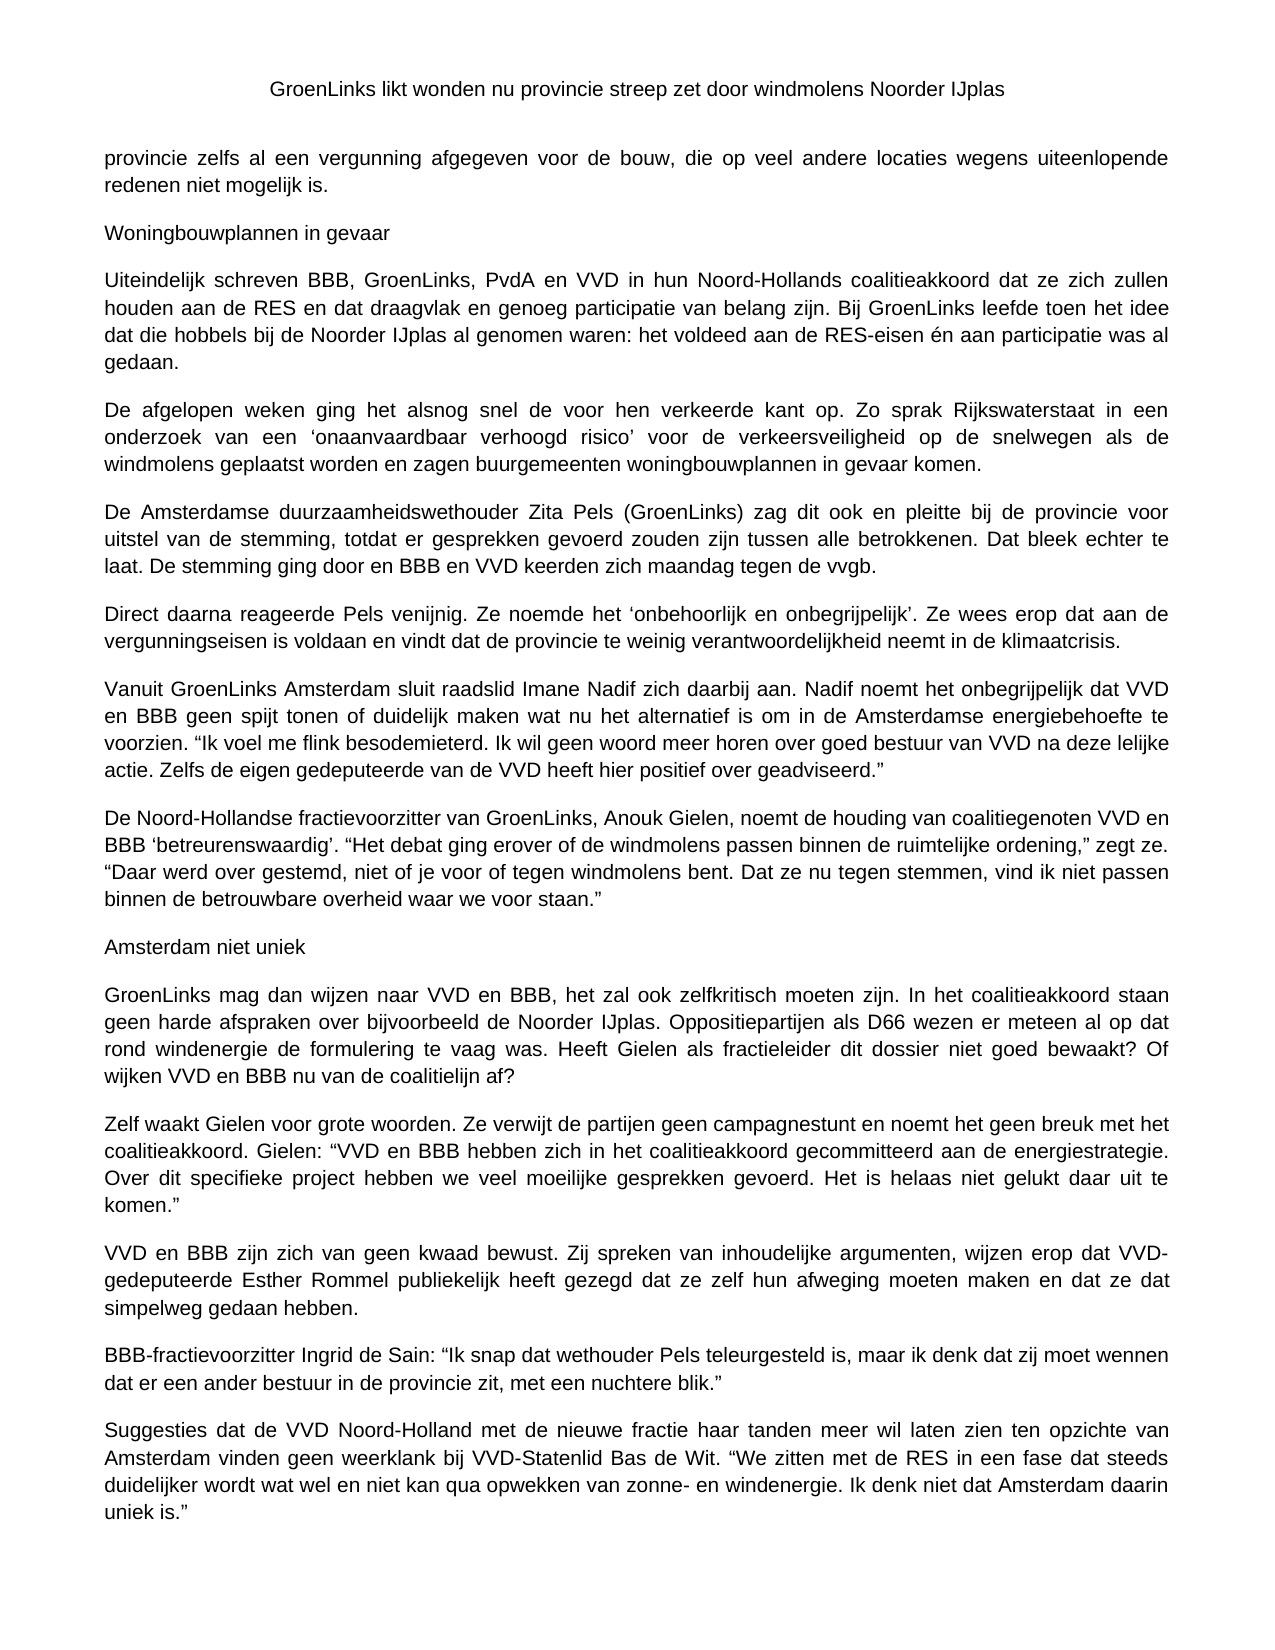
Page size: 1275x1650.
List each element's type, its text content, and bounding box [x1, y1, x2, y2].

text VVD en BBB zijn zich van geen kwaad bewust. Zij spreken van inhoudelijke argumenten, wijzen erop dat VVD-gedeputeerde Esther Rommel publiekelijk heeft gezegd dat ze zelf hun afweging moeten maken en dat ze dat simpelweg gedaan hebben. [104, 1238, 1171, 1319]
text De afgelopen weken ging het alsnog snel de voor hen verkeerde kant op. Zo sprak Rijkswaterstaat in een onderzoek van een ‘onaanvaardbaar verhoogd risico’ voor de verkeersveiligheid op de snelwegen als de windmolens geplaatst worden en zagen buurgemeenten woningbouwplannen in gevaar komen. [104, 394, 1171, 476]
text Direct daarna reageerde Pels venijnig. Ze noemde het ‘onbehoorlijk en onbegrijpelijk’. Ze wees erop dat aan de vergunningseisen is voldaan en vindt dat de provincie te weinig verantwoordelijkheid neemt in de klimaatcrisis. [104, 598, 1171, 653]
text Suggesties dat de VVD Noord-Holland met de nieuwe fractie haar tanden meer wil laten zien ten opzichte van Amsterdam vinden geen weerklank bij VVD-Statenlid Bas de Wit. “We zitten met de RES in een fase dat steeds duidelijker wordt wat wel en niet kan qua opwekken van zonne- en windenergie. Ik denk niet dat Amsterdam daarin uniek is.” [104, 1415, 1171, 1523]
text Vanuit GroenLinks Amsterdam sluit raadslid Imane Nadif zich daarbij aan. Nadif noemt het onbegrijpelijk dat VVD en BBB geen spijt tonen of duidelijk maken wat nu het alternatief is om in de Amsterdamse energiebehoefte te voorzien. “Ik voel me flink besodemieterd. Ik wil geen woord meer horen over goed bestuur van VVD na deze lelijke actie. Zelfs de eigen gedeputeerde van de VVD heeft hier positief over geadviseerd.” [104, 673, 1171, 782]
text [104, 142, 1171, 196]
text GroenLinks mag dan wijzen naar VVD en BBB, het zal ook zelfkritisch moeten zijn. In het coalitieakkoord staan geen harde afspraken over bijvoorbeeld de Noorder IJplas. Oppositiepartijen als D66 wezen er meteen al op dat rond windenergie de formulering te vaag was. Heeft Gielen als fractieleider dit dossier niet goed bewaakt? Of wijken VVD en BBB nu van de coalitielijn af? [104, 980, 1171, 1088]
text Woningbouwplannen in gevaar [104, 217, 1171, 244]
text De Noord-Hollandse fractievoorzitter van GroenLinks, Anouk Gielen, noemt de houding van coalitiegenoten VVD en BBB ‘betreurenswaardig’. “Het debat ging erover of de windmolens passen binnen de ruimtelijke ordening,” zegt ze. “Daar werd over gestemd, niet of je voor of tegen windmolens bent. Dat ze nu tegen stemmen, vind ik niet passen binnen de betrouwbare overheid waar we voor staan.” [104, 803, 1171, 911]
text BBB-fractievoorzitter Ingrid de Sain: “Ik snap dat wethouder Pels teleurgesteld is, maar ik denk dat zij moet wennen dat er een ander bestuur in de provincie zit, met een nuchtere blik.” [104, 1340, 1171, 1394]
text De Amsterdamse duurzaamheidswethouder Zita Pels (GroenLinks) zag dit ook en pleitte bij de provincie voor uitstel van de stemming, totdat er gesprekken gevoerd zouden zijn tussen alle betrokkenen. Dat bleek echter te laat. De stemming ging door en BBB en VVD keerden zich maandag tegen de vvgb. [104, 496, 1171, 578]
text Uiteindelijk schreven BBB, GroenLinks, PvdA en VVD in hun Noord-Hollands coalitieakkoord dat ze zich zullen houden aan de RES en dat draagvlak en genoeg participatie van belang zijn. Bij GroenLinks leefde toen het idee dat die hobbels bij de Noorder IJplas al genomen waren: het voldeed aan de RES-eisen én aan participatie was al gedaan. [104, 265, 1171, 373]
text Amsterdam niet uniek [104, 932, 1171, 959]
text Zelf waakt Gielen voor grote woorden. Ze verwijt de partijen geen campagnestunt en noemt het geen breuk met het coalitieakkoord. Gielen: “VVD en BBB hebben zich in het coalitieakkoord gecommitteerd aan de energiestrategie. Over dit specifieke project hebben we veel moeilijke gesprekken gevoerd. Het is helaas niet gelukt daar uit te komen.” [104, 1109, 1171, 1217]
